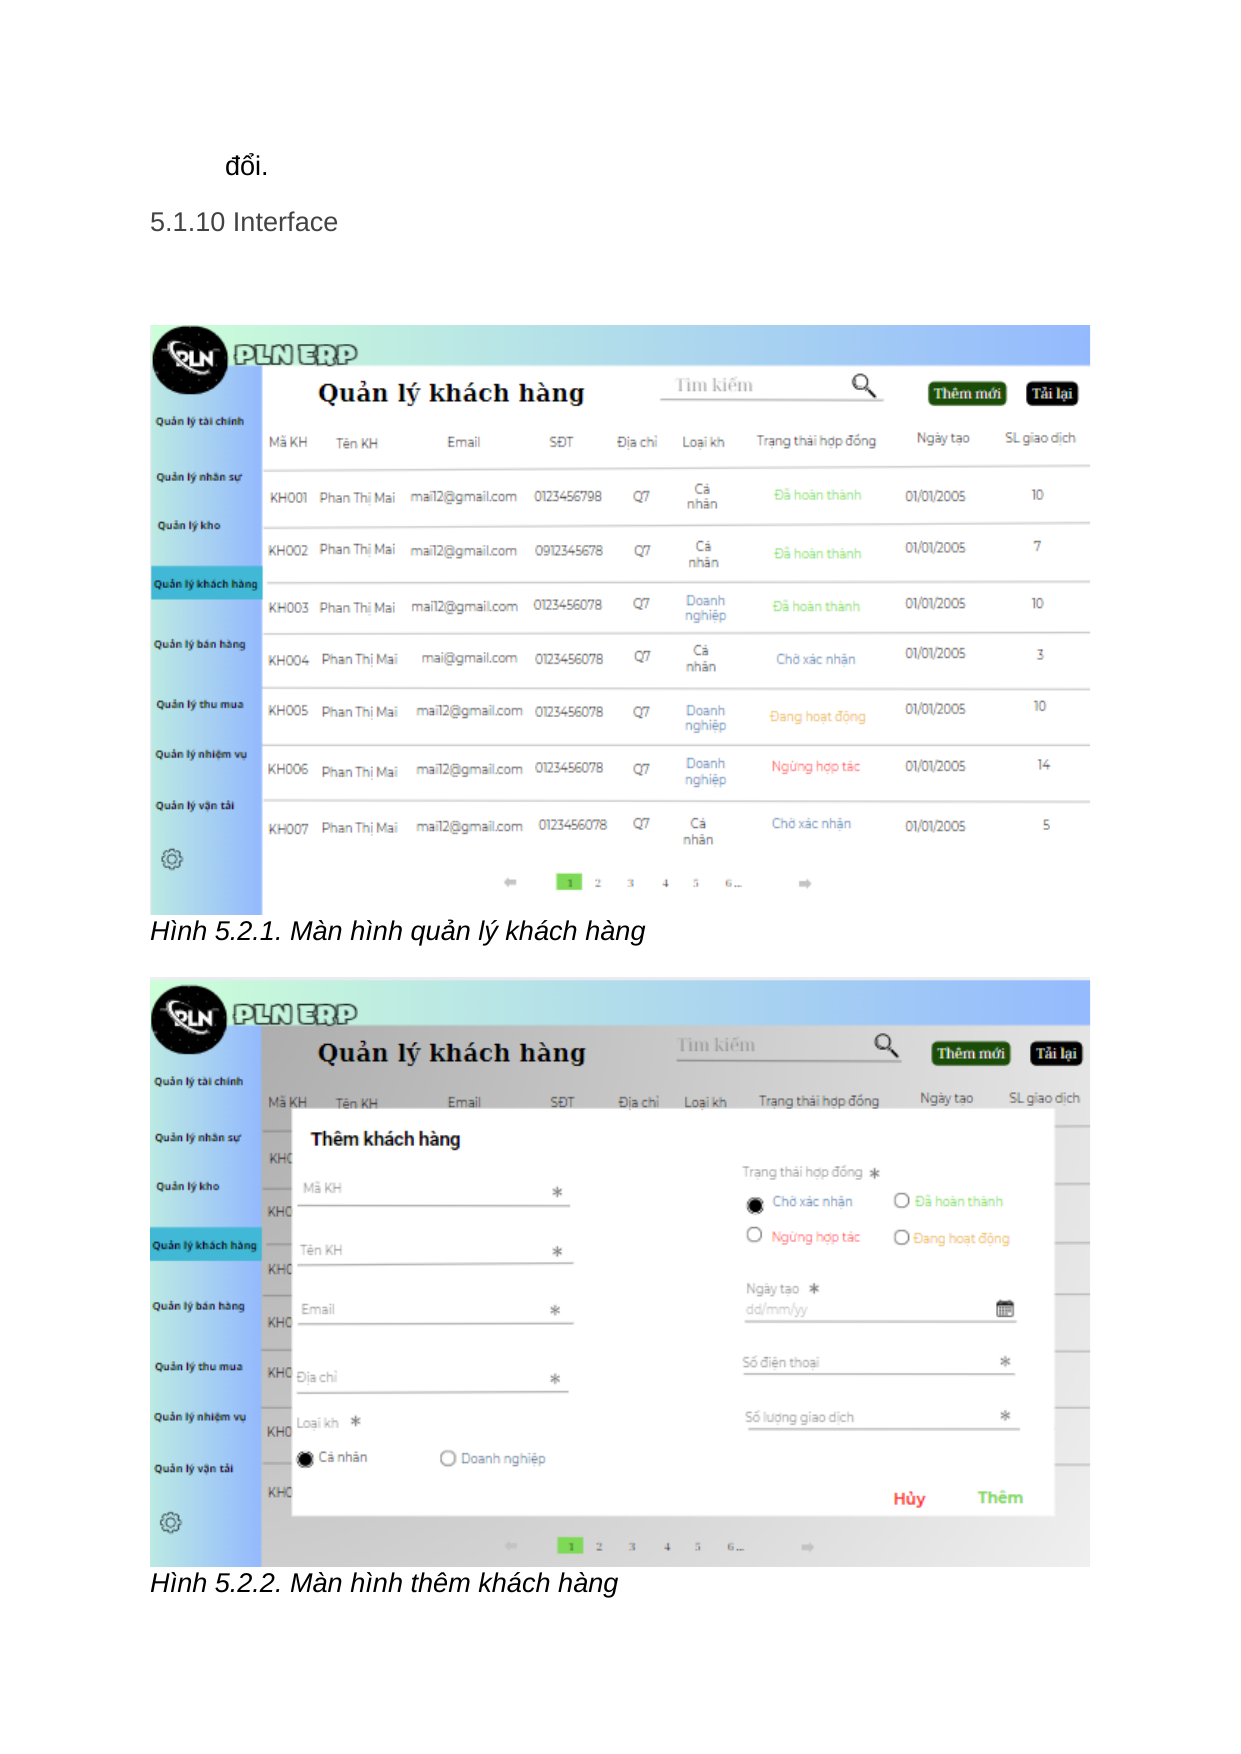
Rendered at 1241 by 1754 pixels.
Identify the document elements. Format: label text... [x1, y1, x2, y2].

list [187, 150, 1090, 181]
text Hình 5.2.1. Màn hình quản lý khách hàng [150, 915, 1090, 946]
picture [150, 325, 1091, 915]
subtitle 5.1.10 Interface [150, 206, 1090, 237]
picture [150, 977, 1091, 1567]
text Hình 5.2.2. Màn hình thêm khách hàng [150, 1567, 1090, 1598]
